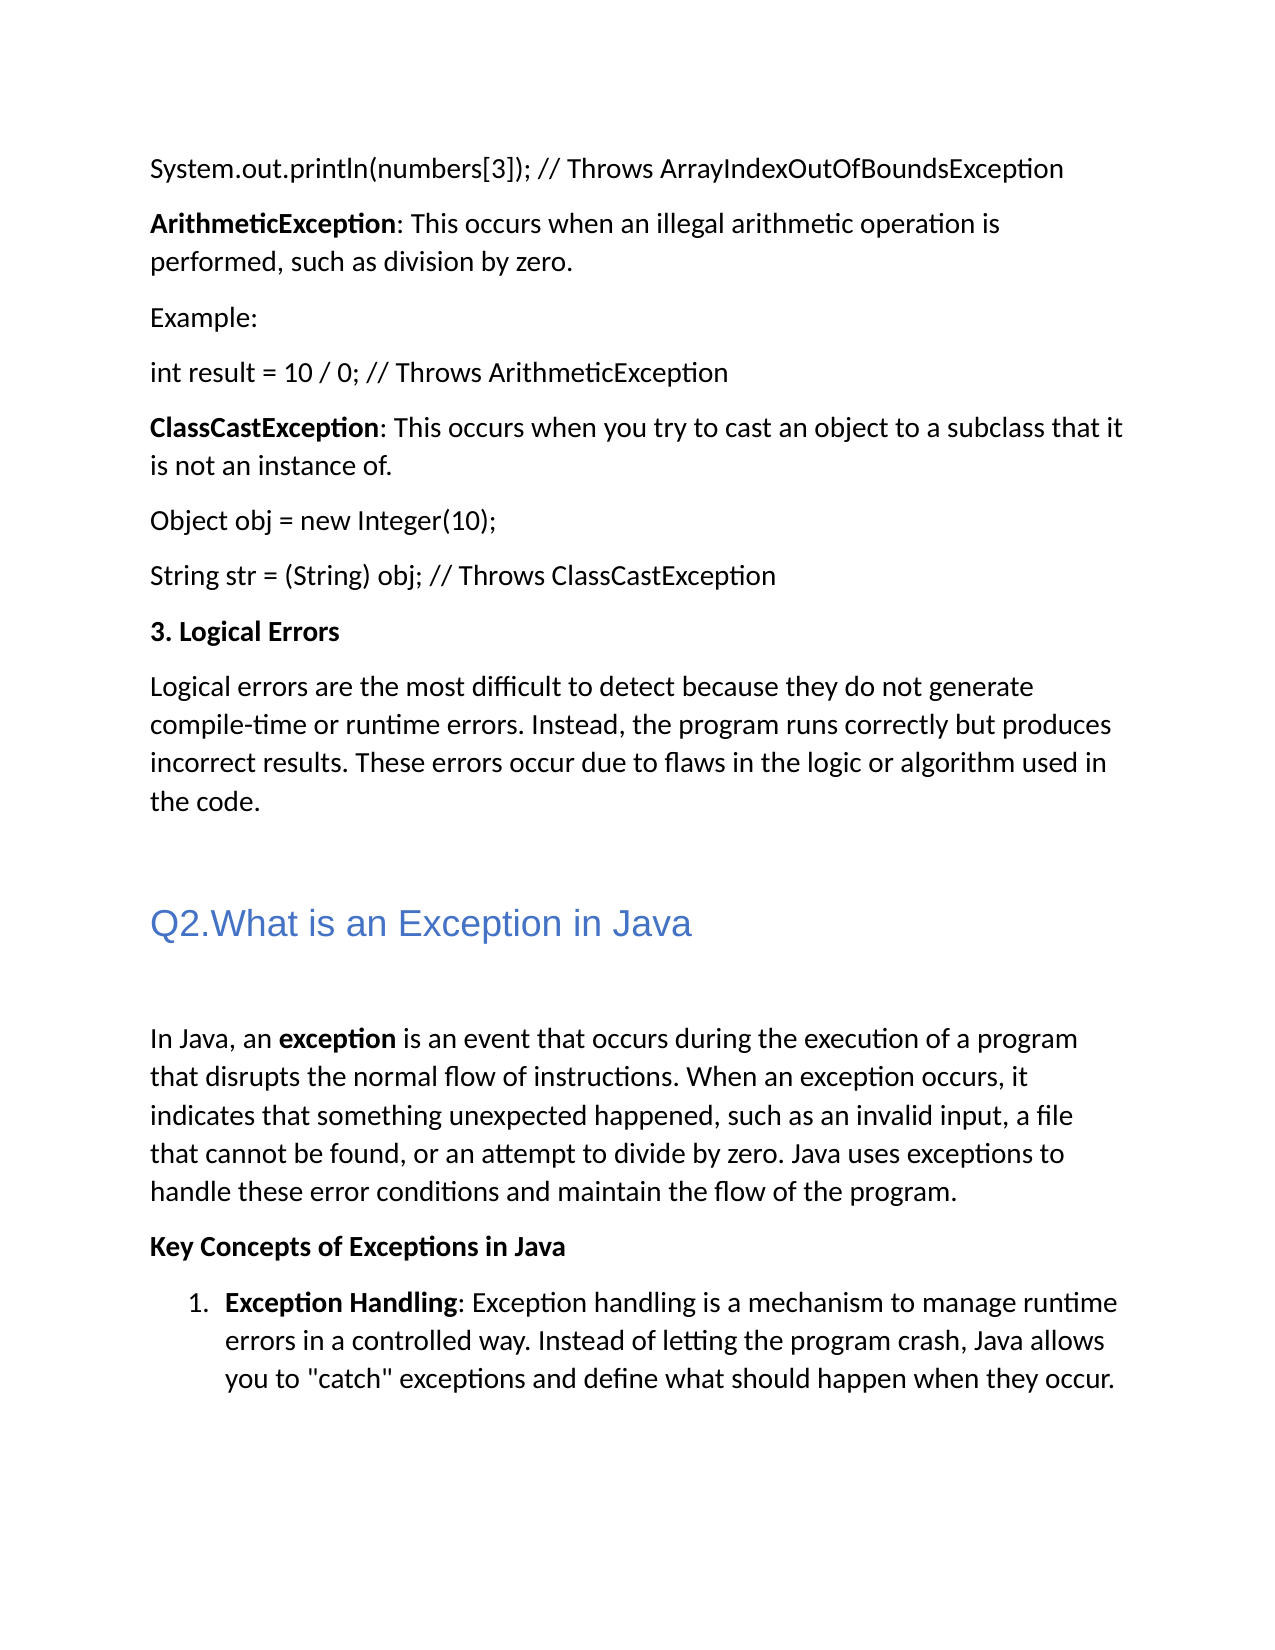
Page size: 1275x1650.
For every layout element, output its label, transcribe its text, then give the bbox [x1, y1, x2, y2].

text In Java, an exception is an event that occurs during the execution of a program that disrupts the normal flow of instructions. When an exception occurs, it indicates that something unexpected happened, such as an invalid input, a file that cannot be found, or an attempt to divide by zero. Java uses exceptions to handle these error conditions and maintain the flow of the program. [150, 1020, 1125, 1209]
text ArithmeticException: This occurs when an illegal arithmetic operation is performed, such as division by zero. [150, 205, 1125, 279]
text Object obj = new Integer(10); [150, 502, 1125, 538]
text int result = 10 / 0; // Throws ArithmeticException [150, 354, 1125, 389]
text System.out.println(numbers[3]); // Throws ArrayIndexOutOfBoundsException [150, 150, 1125, 186]
text Example: [150, 299, 1125, 334]
text ClassCastException: This occurs when you try to cast an object to a subclass that it is not an instance of. [150, 409, 1125, 483]
text Key Concepts of Exceptions in Java [150, 1228, 1125, 1264]
text String str = (String) obj; // Throws ClassCastException [150, 557, 1125, 593]
text Q2.What is an Exception in Java [150, 901, 1125, 944]
text 3. Logical Errors [150, 613, 1125, 648]
text Logical errors are the most difficult to detect because they do not generate compile-time or runtime errors. Instead, the program runs correctly but produces incorrect results. These errors occur due to flaws in the logic or algorithm used in the code. [150, 668, 1125, 819]
list Exception Handling: Exception handling is a mechanism to manage runtime errors in a controlled way. Instead of letting the program crash, Java allows you to "catch" exceptions and define what should happen when they occur. [187, 1284, 1125, 1396]
